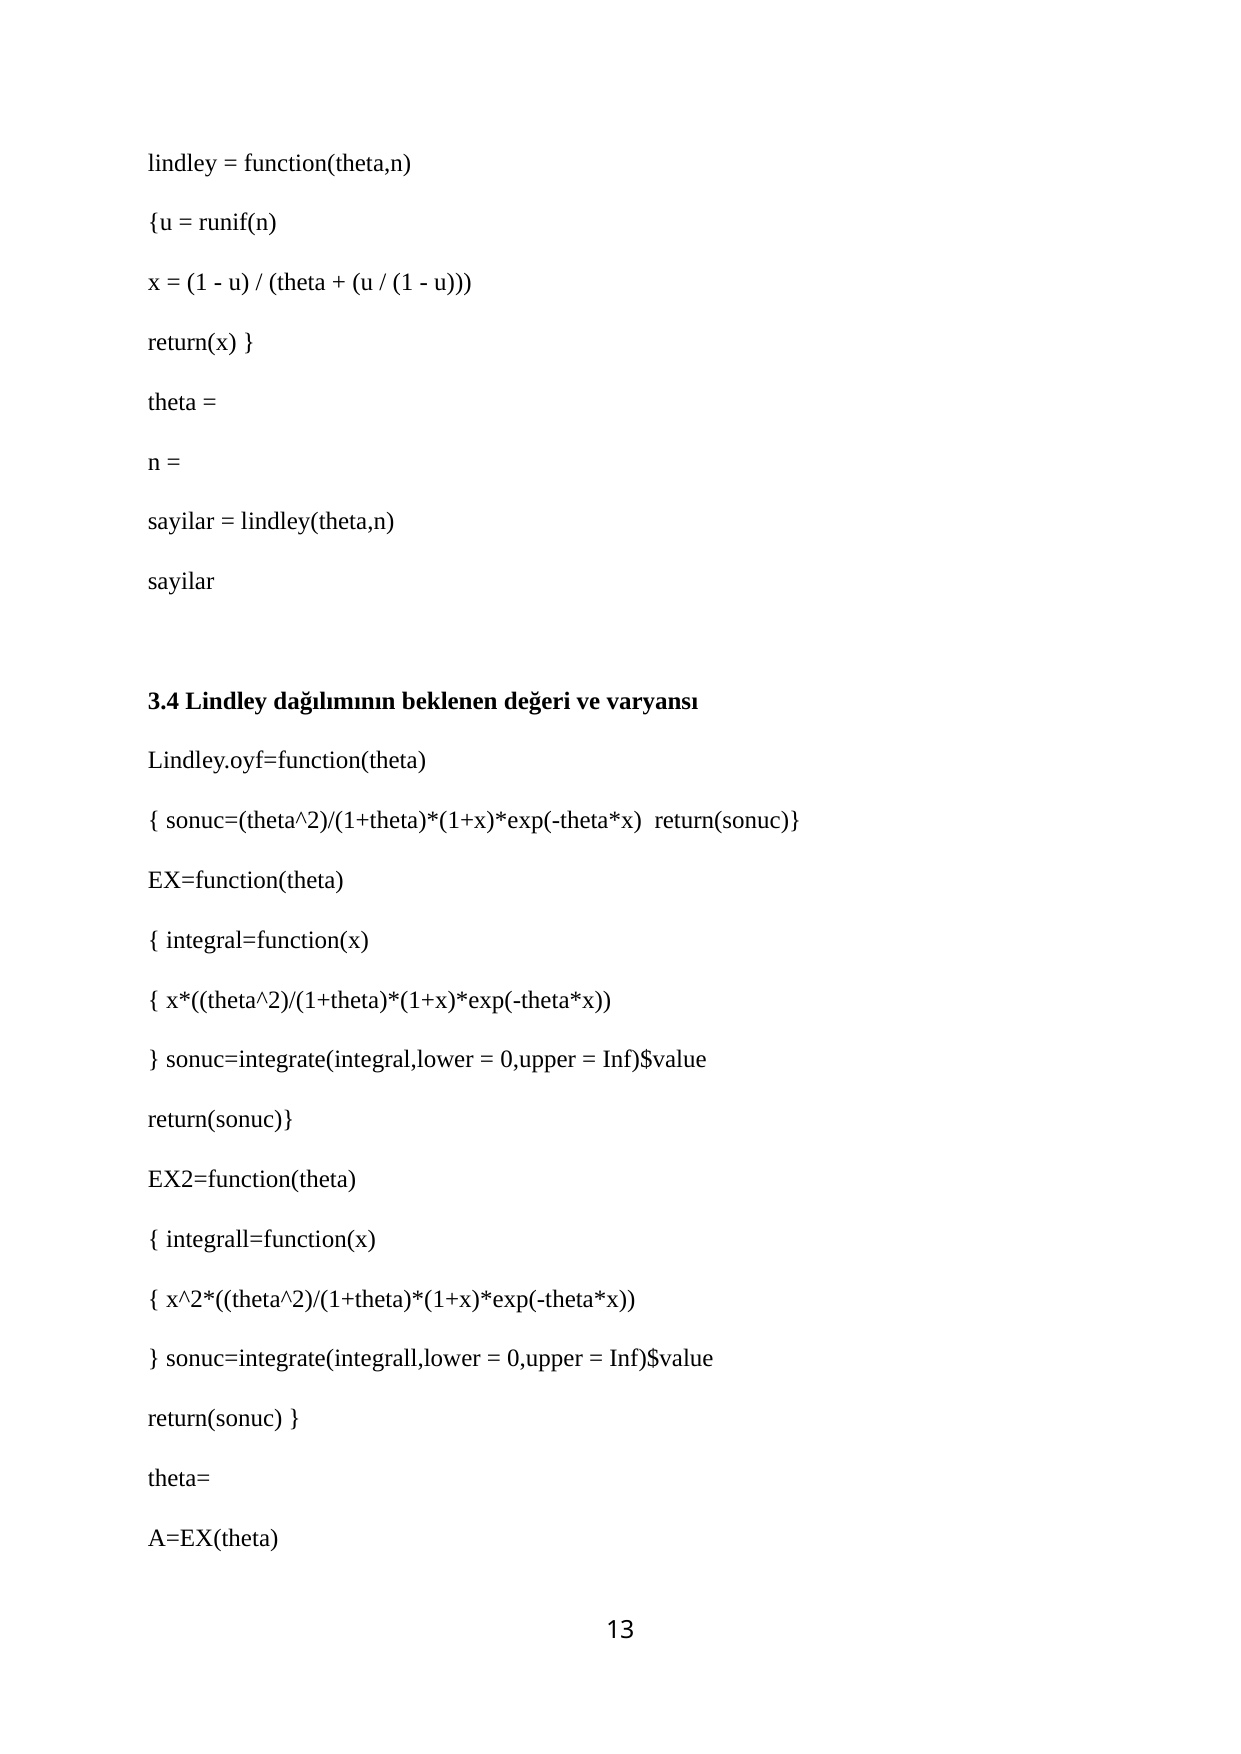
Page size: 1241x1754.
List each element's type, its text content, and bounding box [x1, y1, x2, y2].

text A=EX(theta) [148, 1523, 1093, 1552]
text { integral=function(x) [148, 925, 1093, 954]
text theta= [148, 1463, 1093, 1492]
text {u = runif(n) [148, 207, 1093, 236]
text x = (1 - u) / (theta + (u / (1 - u))) [148, 267, 1093, 296]
text return(x) } [148, 327, 1093, 356]
text lindley = function(theta,n) [148, 148, 1093, 176]
text EX=function(theta) [148, 865, 1093, 894]
text { sonuc=(theta^2)/(1+theta)*(1+x)*exp(-theta*x) return(sonuc)} [148, 805, 1093, 834]
text { x^2*((theta^2)/(1+theta)*(1+x)*exp(-theta*x)) [148, 1284, 1093, 1312]
text Lindley.oyf=function(theta) [148, 746, 1093, 774]
text EX2=function(theta) [148, 1164, 1093, 1193]
text sayilar = lindley(theta,n) [148, 506, 1093, 535]
text } sonuc=integrate(integrall,lower = 0,upper = Inf)$value [148, 1343, 1093, 1372]
text return(sonuc)} [148, 1104, 1093, 1133]
text } sonuc=integrate(integral,lower = 0,upper = Inf)$value [148, 1044, 1093, 1073]
text theta = [148, 387, 1093, 416]
text n = [148, 447, 1093, 475]
text { x*((theta^2)/(1+theta)*(1+x)*exp(-theta*x)) [148, 985, 1093, 1013]
text sayilar [148, 566, 1093, 595]
text { integrall=function(x) [148, 1224, 1093, 1253]
text return(sonuc) } [148, 1403, 1093, 1432]
text 3.4 Lindley dağılımının beklenen değeri ve varyansı [148, 686, 1093, 714]
